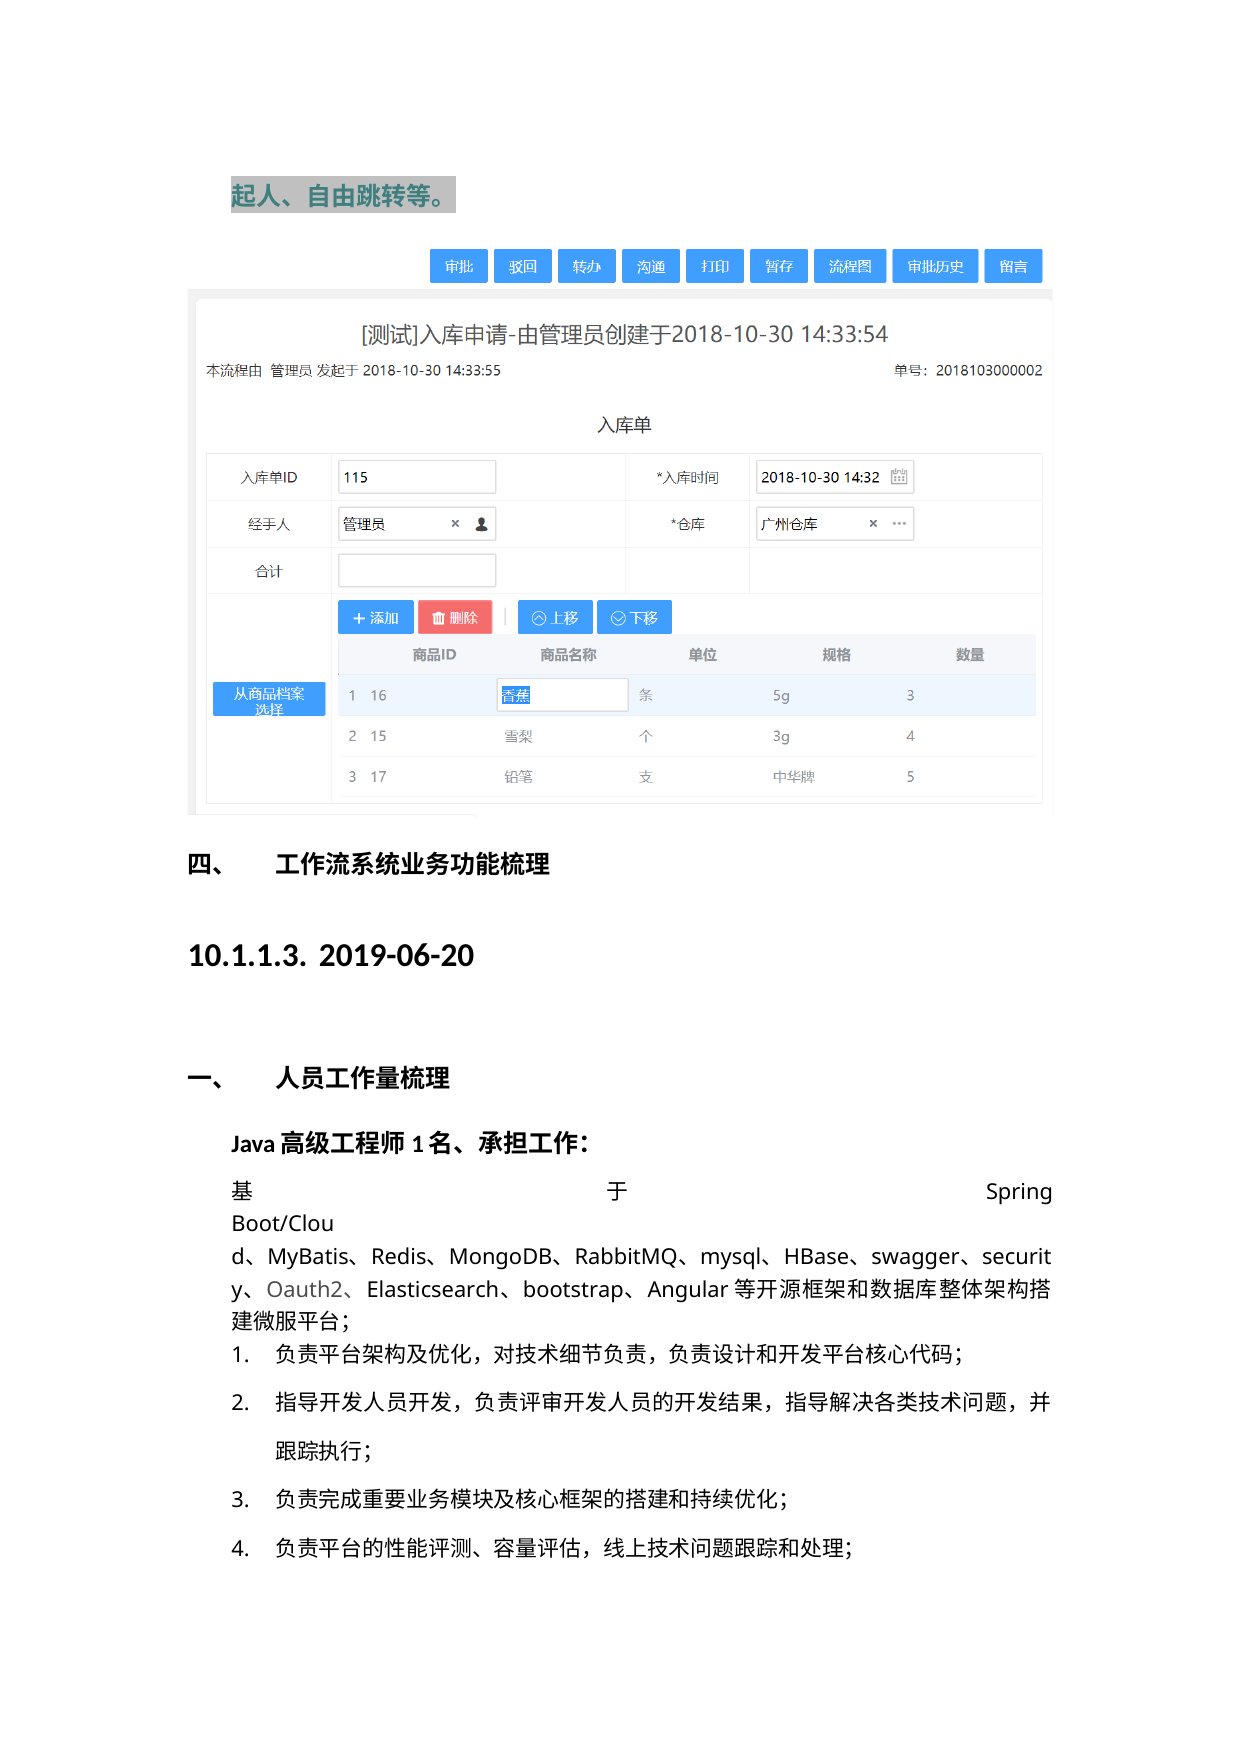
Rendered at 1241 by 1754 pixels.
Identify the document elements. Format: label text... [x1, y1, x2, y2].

list 工作流系统业务功能梳理 [187, 830, 1053, 895]
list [187, 162, 1053, 227]
list 负责平台的性能评测、容量评估，线上技术问题跟踪和处理； [231, 1530, 1053, 1563]
subtitle 2019-06-20 [187, 922, 1053, 987]
list Java高级工程师 1名、承担工作： [231, 1109, 1053, 1174]
list 负责完成重要业务模块及核心框架的搭建和持续优化； [231, 1482, 1053, 1514]
list 指导开发人员开发，负责评审开发人员的开发结果，指导解决各类技术问题，并跟踪执行； [231, 1385, 1053, 1466]
list 人员工作量梳理 [187, 1044, 1053, 1109]
list 负责平台架构及优化，对技术细节负责，负责设计和开发平台核心代码； [231, 1336, 1053, 1369]
list 基于Spring Boot/Cloud、MyBatis、Redis、MongoDB、RabbitMQ、mysql、HBase、swagger、security、Oauth2、Elasticsearch、bootstrap、Angular等开源框架和数据库整体架构搭建微服平台； [231, 1174, 1053, 1336]
picture [187, 245, 1053, 817]
